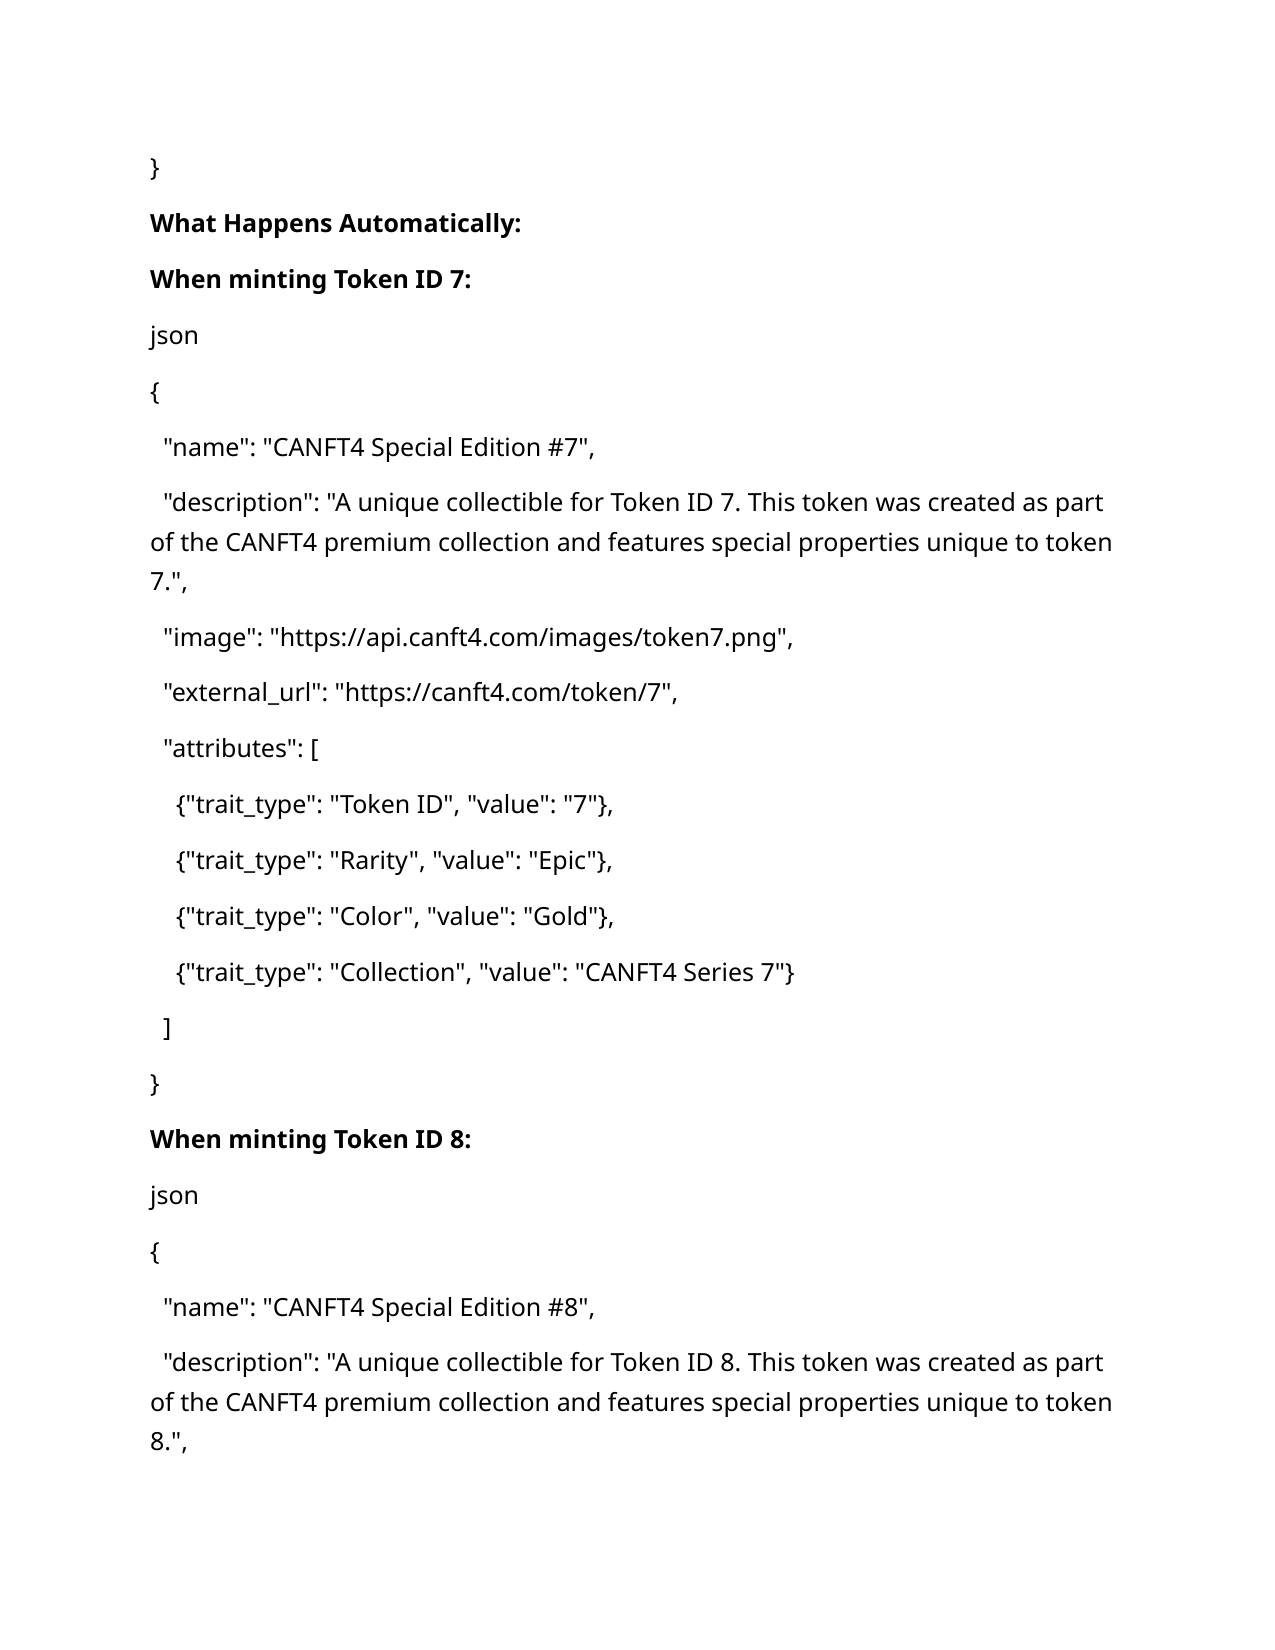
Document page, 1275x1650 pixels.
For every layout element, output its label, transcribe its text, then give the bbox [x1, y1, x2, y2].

text When minting Token ID 8: [150, 1122, 1125, 1156]
text { [150, 1233, 1125, 1267]
text } [150, 1066, 1125, 1100]
text {"trait_type": "Color", "value": "Gold"}, [150, 898, 1125, 932]
text "name": "CANFT4 Special Edition #7", [150, 429, 1125, 463]
text "external_url": "https://canft4.com/token/7", [150, 675, 1125, 709]
text json [150, 1177, 1125, 1212]
text "name": "CANFT4 Special Edition #8", [150, 1289, 1125, 1323]
text ] [150, 1010, 1125, 1044]
text What Happens Automatically: [150, 206, 1125, 240]
text { [150, 373, 1125, 407]
text } [150, 150, 1125, 184]
text {"trait_type": "Collection", "value": "CANFT4 Series 7"} [150, 954, 1125, 988]
text "attributes": [ [150, 731, 1125, 765]
text {"trait_type": "Rarity", "value": "Epic"}, [150, 842, 1125, 877]
text "description": "A unique collectible for Token ID 8. This token was created as part of the CANFT4 premium collection and features special properties unique to token 8.", [150, 1345, 1125, 1457]
text "image": "https://api.canft4.com/images/token7.png", [150, 619, 1125, 653]
text When minting Token ID 7: [150, 262, 1125, 296]
text {"trait_type": "Token ID", "value": "7"}, [150, 787, 1125, 821]
text "description": "A unique collectible for Token ID 7. This token was created as part of the CANFT4 premium collection and features special properties unique to token 7.", [150, 485, 1125, 597]
text json [150, 317, 1125, 352]
